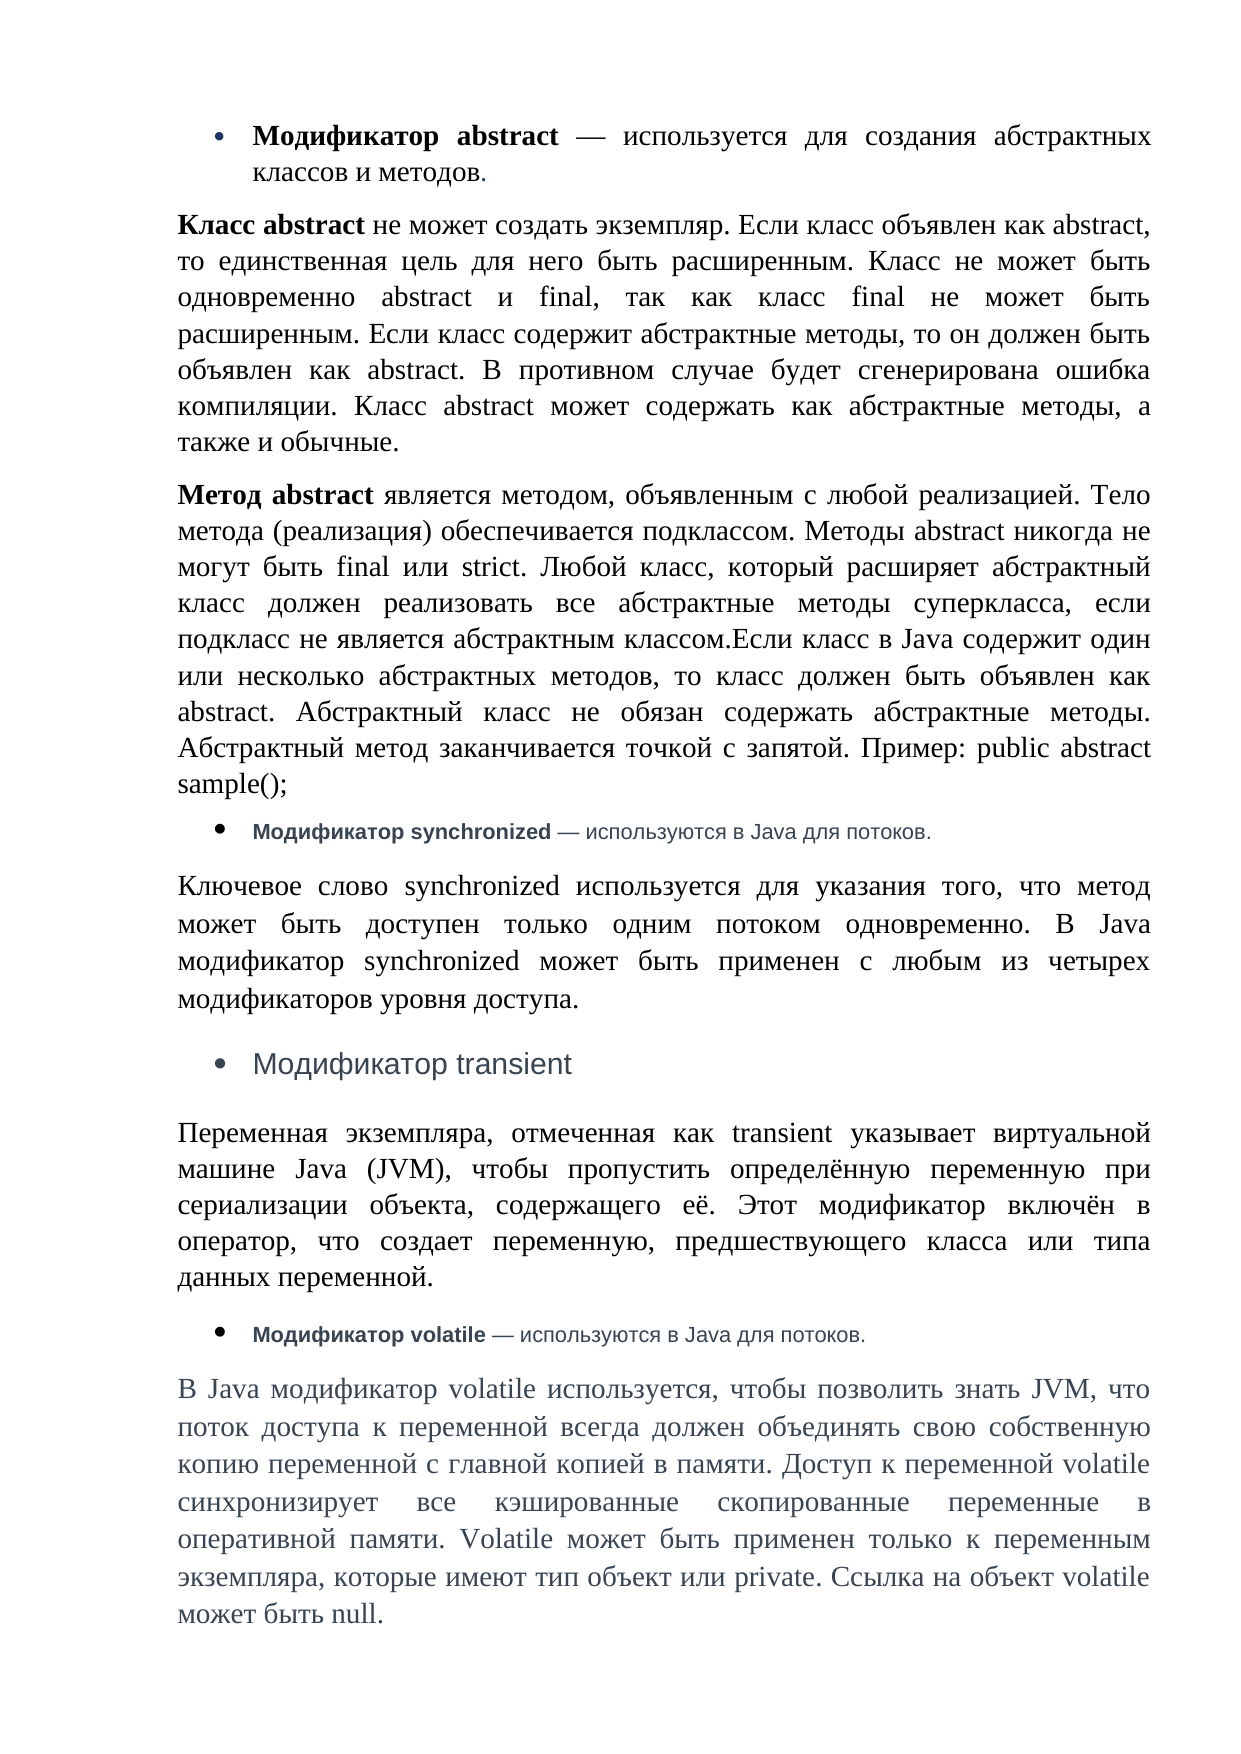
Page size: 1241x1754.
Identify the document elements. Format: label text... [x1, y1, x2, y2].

text Класс abstract не может создать экземпляр. Если класс объявлен как abstract, то единственная цель для него быть расширенным. Класс не может быть одновременно abstract и final, так как класс final не может быть расширенным. Если класс содержит абстрактные методы, то он должен быть объявлен как abstract. В противном случае будет сгенерирована ошибка компиляции. Класс abstract может содержать как абстрактные методы, а также и обычные. [177, 207, 1152, 458]
list Модификатор volatile — используются в Java для потоков. [215, 1311, 1152, 1349]
subtitle Переменная экземпляра, отмеченная как transient указывает виртуальной машине Java (JVM), чтобы пропустить определённую переменную при сериализации объекта, содержащего её. Этот модификатор включён в оператор, что создает переменную, предшествующего класса или типа данных переменной. [177, 1115, 1152, 1293]
subtitle Модификатор abstract — используется для создания абстрактных классов и методов. [215, 118, 1152, 189]
text В Java модификатор volatile используется, чтобы позволить знать JVM, что поток доступа к переменной всегда должен объединять свою собственную копию переменной с главной копией в памяти. Доступ к переменной volatile синхронизирует все кэшированные скопированные переменные в оперативной памяти. Volatile может быть применен только к переменным экземпляра, которые имеют тип объект или private. Ссылка на объект volatile может быть null. [177, 1367, 1152, 1630]
list Модификатор synchronized — используются в Java для потоков. [215, 819, 1152, 846]
subtitle Модификатор transient [215, 1046, 1152, 1081]
text Метод abstract является методом, объявленным с любой реализацией. Тело метода (реализация) обеспечивается подклассом. Методы abstract никогда не могут быть final или strict. Любой класс, который расширяет абстрактный класс должен реализовать все абстрактные методы суперкласса, если подкласс не является абстрактным классом.Если класс в Java содержит один или несколько абстрактных методов, то класс должен быть объявлен как abstract. Абстрактный класс не обязан содержать абстрактные методы. Абстрактный метод заканчивается точкой с запятой. Пример: public abstract sample(); [177, 477, 1152, 800]
text Ключевое слово synchronized используется для указания того, что метод может быть доступен только одним потоком одновременно. В Java модификатор synchronized может быть применен с любым из четырех модификаторов уровня доступа. [177, 864, 1152, 1014]
